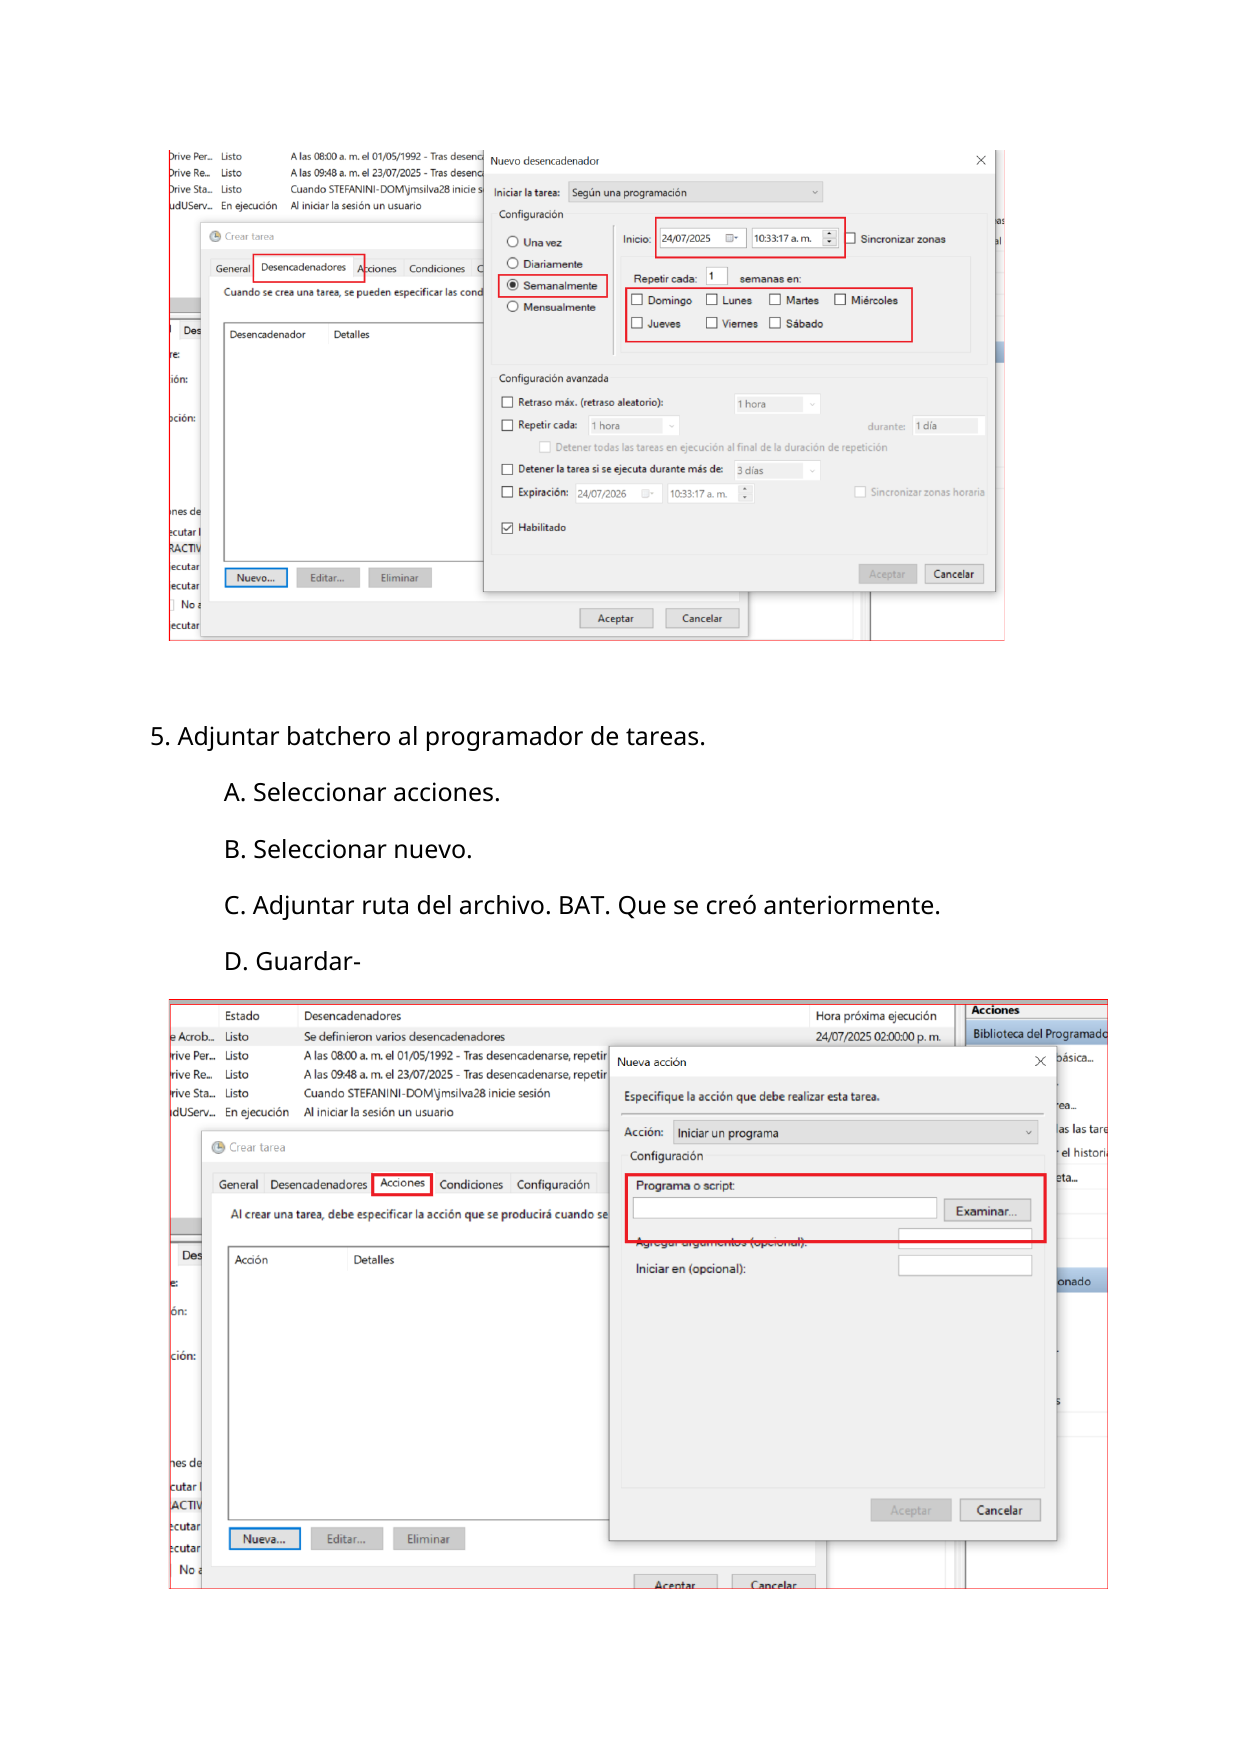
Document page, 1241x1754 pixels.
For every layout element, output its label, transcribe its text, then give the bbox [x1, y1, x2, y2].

text B. Seleccionar nuevo. [224, 831, 1090, 865]
text A. Seleccionar acciones. [224, 775, 1090, 809]
text D. Guardar- [224, 943, 1090, 978]
text C. Adjuntar ruta del archivo. BAT. Que se creó anteriormente. [224, 887, 1090, 921]
text 5. Adjuntar batchero al programador de tareas. [150, 719, 1090, 753]
